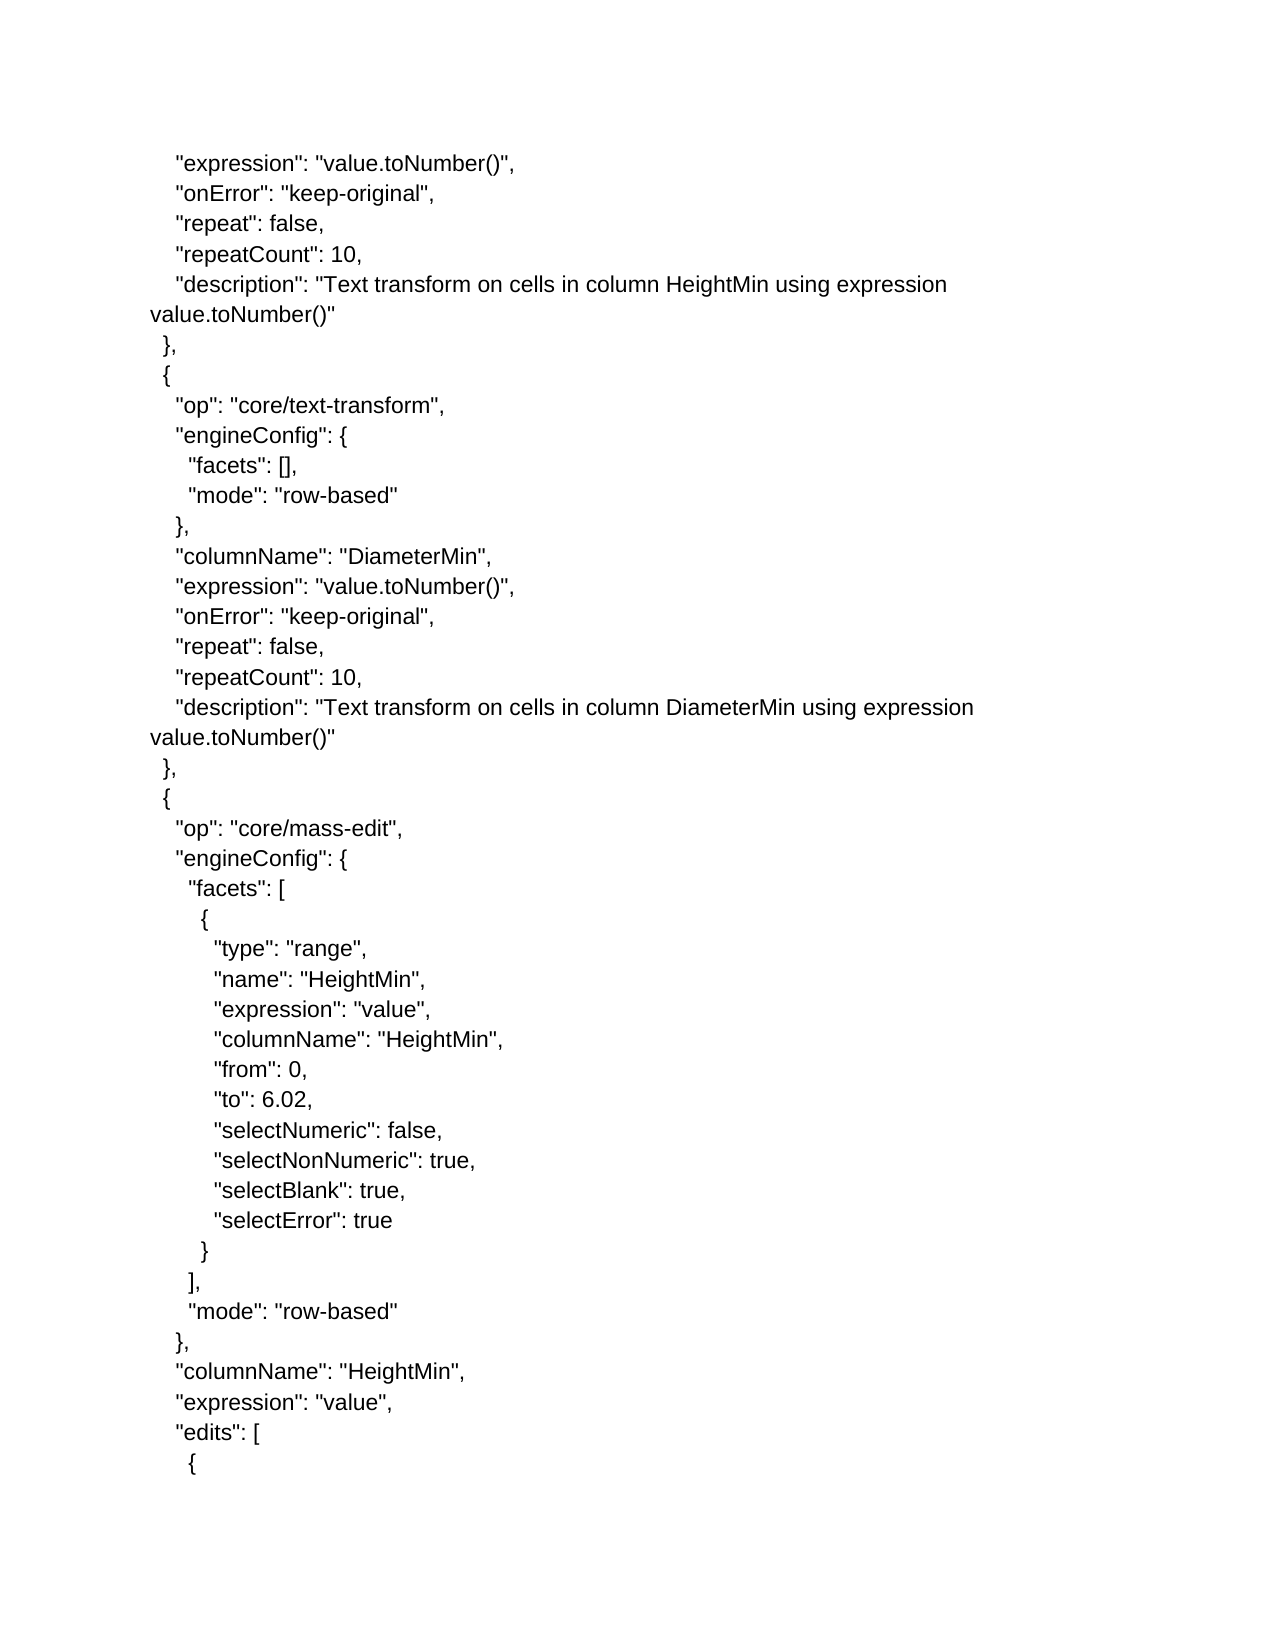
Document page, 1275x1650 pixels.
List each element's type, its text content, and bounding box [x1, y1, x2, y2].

text }, [150, 754, 1125, 781]
text "to": 6.02, [150, 1086, 1125, 1113]
text "description": "Text transform on cells in column HeightMin using expression value.toNumber()" [150, 271, 1125, 327]
text "op": "core/text-transform", [150, 392, 1125, 418]
text { [150, 1449, 1125, 1475]
text "mode": "row-based" [150, 482, 1125, 509]
text "expression": "value.toNumber()", [150, 150, 1125, 176]
text "repeatCount": 10, [150, 241, 1125, 267]
text "expression": "value", [150, 996, 1125, 1022]
text { [150, 361, 1125, 388]
text "expression": "value", [150, 1388, 1125, 1415]
text "repeatCount": 10, [150, 663, 1125, 690]
text { [150, 784, 1125, 811]
text "engineConfig": { [150, 422, 1125, 448]
text "op": "core/mass-edit", [150, 814, 1125, 841]
text } [150, 1237, 1125, 1264]
text "type": "range", [150, 935, 1125, 962]
text "from": 0, [150, 1056, 1125, 1083]
text "selectError": true [150, 1207, 1125, 1234]
text }, [150, 1328, 1125, 1354]
text "columnName": "DiameterMin", [150, 543, 1125, 569]
text "repeat": false, [150, 633, 1125, 660]
text }, [150, 512, 1125, 539]
text "columnName": "HeightMin", [150, 1358, 1125, 1385]
text "facets": [ [150, 875, 1125, 901]
text "selectBlank": true, [150, 1177, 1125, 1203]
text "repeat": false, [150, 210, 1125, 237]
text "engineConfig": { [150, 845, 1125, 871]
text "expression": "value.toNumber()", [150, 573, 1125, 599]
text ], [150, 1268, 1125, 1294]
text "onError": "keep-original", [150, 603, 1125, 629]
text "selectNonNumeric": true, [150, 1147, 1125, 1173]
text "columnName": "HeightMin", [150, 1026, 1125, 1052]
text { [150, 905, 1125, 932]
text }, [150, 331, 1125, 358]
text "description": "Text transform on cells in column DiameterMin using expression value.toNumber()" [150, 694, 1125, 750]
text "edits": [ [150, 1419, 1125, 1445]
text "onError": "keep-original", [150, 180, 1125, 207]
text "mode": "row-based" [150, 1298, 1125, 1324]
text "selectNumeric": false, [150, 1117, 1125, 1143]
text "name": "HeightMin", [150, 966, 1125, 992]
text "facets": [], [150, 452, 1125, 478]
